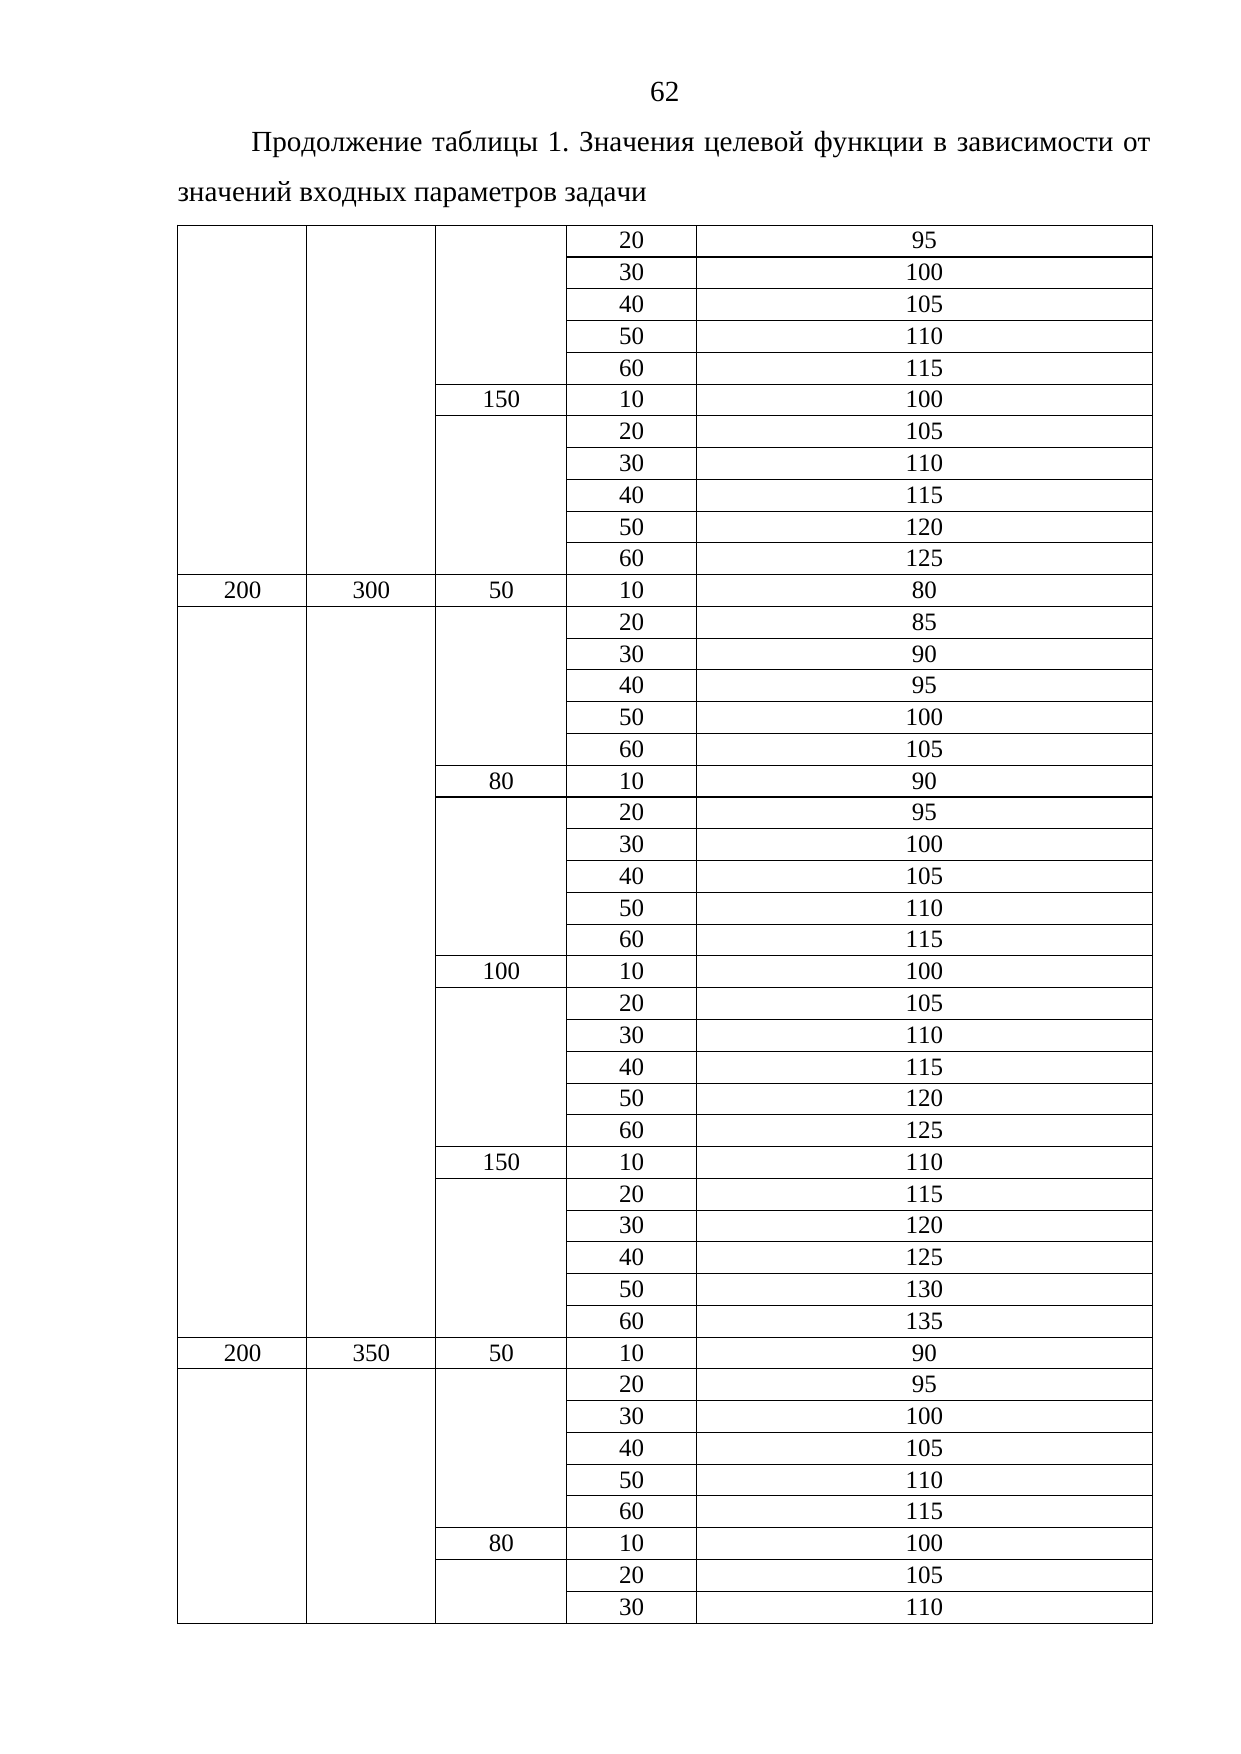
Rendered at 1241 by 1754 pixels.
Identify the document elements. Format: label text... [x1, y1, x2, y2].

table_cell 40 [567, 670, 696, 701]
table_cell 125 [697, 1115, 1152, 1146]
table_cell 125 [697, 1242, 1152, 1273]
table_cell 80 [697, 575, 1152, 606]
table_header [307, 226, 435, 574]
table_cell 50 [567, 1084, 696, 1114]
table_cell 300 [307, 575, 435, 606]
table_cell 40 [567, 861, 696, 892]
table_cell 85 [697, 607, 1152, 638]
table_cell [178, 607, 306, 1337]
table_cell 115 [697, 480, 1152, 511]
table_cell [307, 607, 435, 1337]
table_cell 150 [436, 1147, 566, 1178]
table_cell 110 [697, 321, 1152, 352]
table_cell [436, 607, 566, 765]
table_cell 200 [178, 575, 306, 606]
table_cell [178, 1369, 306, 1622]
table_cell 110 [697, 1592, 1152, 1622]
table_cell 95 [697, 1369, 1152, 1400]
table_cell 60 [567, 353, 696, 383]
table_cell 30 [567, 448, 696, 479]
table_cell 20 [567, 798, 696, 828]
table_cell 150 [436, 385, 566, 415]
table_cell [436, 798, 566, 955]
table_cell 30 [567, 1401, 696, 1432]
table_cell 110 [697, 1465, 1152, 1495]
table_cell [436, 1560, 566, 1622]
table_cell 120 [697, 1084, 1152, 1114]
table_cell 40 [567, 1433, 696, 1464]
table_cell 20 [567, 1369, 696, 1400]
table_cell 105 [697, 988, 1152, 1019]
table_header 95 [697, 226, 1152, 256]
table_cell 30 [567, 1020, 696, 1051]
table_cell 100 [436, 956, 566, 987]
table_cell 110 [697, 1020, 1152, 1051]
table_cell 90 [697, 1338, 1152, 1368]
table_cell [436, 1369, 566, 1527]
table_cell 60 [567, 1115, 696, 1146]
table_cell 100 [697, 702, 1152, 733]
table_cell 110 [697, 448, 1152, 479]
table_cell 20 [567, 607, 696, 638]
table_cell 40 [567, 480, 696, 511]
table_cell 50 [567, 512, 696, 542]
table_header [436, 226, 566, 383]
table_cell 30 [567, 1211, 696, 1241]
table_cell 60 [567, 734, 696, 765]
table_cell 95 [697, 670, 1152, 701]
table_cell 30 [567, 639, 696, 669]
table_cell 50 [567, 1465, 696, 1495]
table_cell 40 [567, 289, 696, 320]
table_cell 50 [436, 1338, 566, 1368]
table_cell 100 [697, 1401, 1152, 1432]
table_cell 105 [697, 416, 1152, 447]
table_cell 10 [567, 956, 696, 987]
table_cell 110 [697, 893, 1152, 923]
table_cell 130 [697, 1274, 1152, 1305]
table_cell 105 [697, 1560, 1152, 1591]
table_cell 40 [567, 1242, 696, 1273]
table_cell 110 [697, 1147, 1152, 1178]
table_cell 105 [697, 861, 1152, 892]
table_cell 20 [567, 988, 696, 1019]
table_cell 10 [567, 575, 696, 606]
table_cell 100 [697, 385, 1152, 415]
table_cell 60 [567, 925, 696, 955]
table_cell 50 [567, 893, 696, 923]
table_cell 105 [697, 1433, 1152, 1464]
table_cell [436, 1179, 566, 1337]
table_cell 10 [567, 385, 696, 415]
table_cell 200 [178, 1338, 306, 1368]
table_cell 120 [697, 512, 1152, 542]
table_cell 115 [697, 1052, 1152, 1082]
table_cell [436, 988, 566, 1146]
table_cell 115 [697, 1496, 1152, 1527]
table_cell 20 [567, 1179, 696, 1209]
table_cell [307, 1369, 435, 1622]
table_cell 115 [697, 353, 1152, 383]
table_cell 90 [697, 766, 1152, 796]
table_cell 30 [567, 1592, 696, 1622]
table_cell 10 [567, 1147, 696, 1178]
table_cell 100 [697, 258, 1152, 288]
table_cell 115 [697, 1179, 1152, 1209]
table_cell 100 [697, 956, 1152, 987]
table_cell 80 [436, 766, 566, 796]
table_cell 20 [567, 1560, 696, 1591]
table_cell 135 [697, 1306, 1152, 1337]
text Продолжение таблицы 1. Значения целевой функции в зависимости от значений входных параметров задачи [177, 124, 1152, 208]
table_header [178, 226, 306, 574]
table_cell 30 [567, 258, 696, 288]
table_cell 50 [567, 702, 696, 733]
table_cell 105 [697, 289, 1152, 320]
table_cell 125 [697, 543, 1152, 574]
table_cell 90 [697, 639, 1152, 669]
table_cell 40 [567, 1052, 696, 1082]
table_cell 80 [436, 1528, 566, 1559]
table_cell 50 [436, 575, 566, 606]
table_cell 60 [567, 1306, 696, 1337]
table_cell 120 [697, 1211, 1152, 1241]
table_cell 50 [567, 321, 696, 352]
table_cell 30 [567, 829, 696, 860]
table_cell 100 [697, 1528, 1152, 1559]
table_cell 105 [697, 734, 1152, 765]
table_cell 10 [567, 1338, 696, 1368]
table_header 20 [567, 226, 696, 256]
table_cell [436, 416, 566, 574]
table_cell 100 [697, 829, 1152, 860]
table_cell 10 [567, 766, 696, 796]
table_cell 10 [567, 1528, 696, 1559]
table_cell 115 [697, 925, 1152, 955]
table_cell 20 [567, 416, 696, 447]
table_cell 350 [307, 1338, 435, 1368]
table_cell 60 [567, 1496, 696, 1527]
table_cell 95 [697, 798, 1152, 828]
table_cell 60 [567, 543, 696, 574]
table_cell 50 [567, 1274, 696, 1305]
